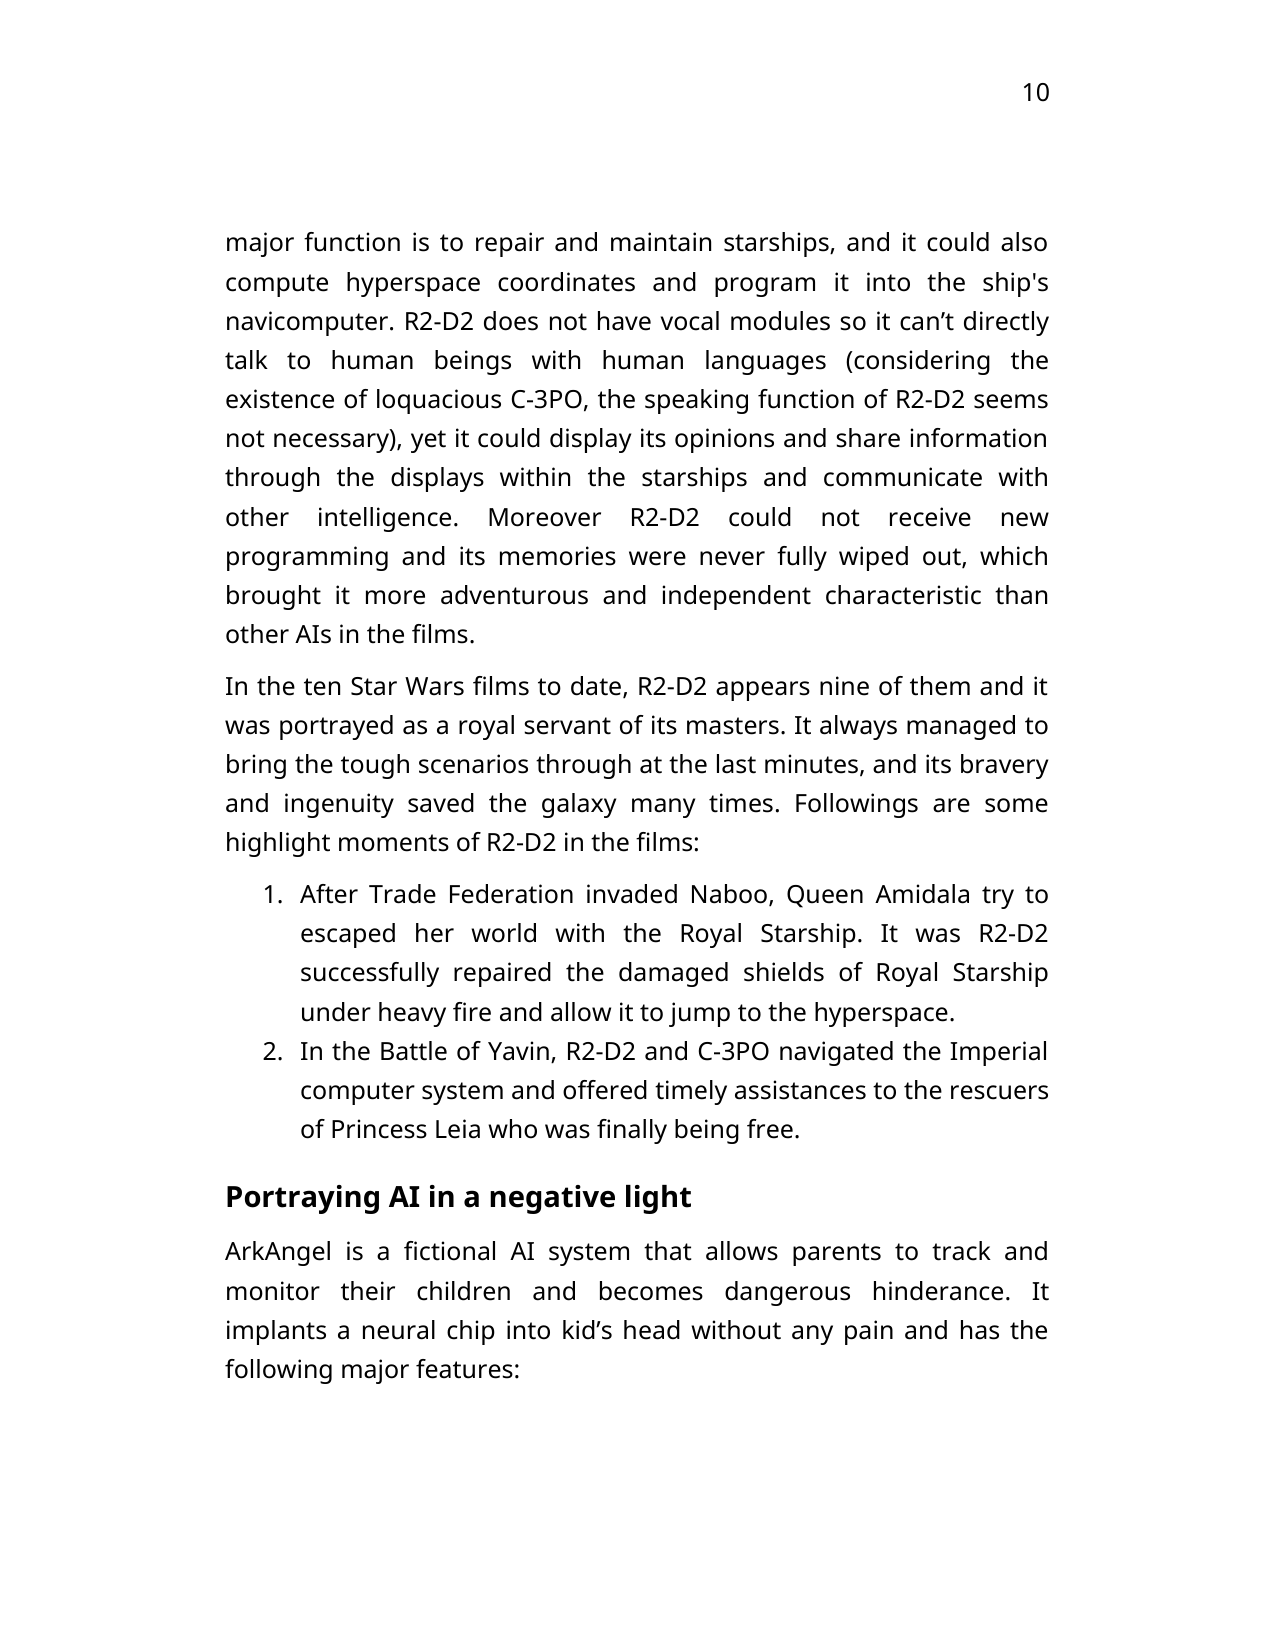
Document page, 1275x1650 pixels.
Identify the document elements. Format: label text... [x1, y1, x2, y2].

list In the Battle of Yavin, R2-D2 and C-3PO navigated the Imperial computer system and offered timely assistances to the rescuers of Princess Leia who was finally being free. [262, 1033, 1050, 1146]
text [225, 225, 1050, 651]
list After Trade Federation invaded Naboo, Queen Amidala try to escaped her world with the Royal Starship. It was R2-D2 successfully repaired the damaged shields of Royal Starship under heavy fire and allow it to jump to the hyperspace. [262, 877, 1050, 1028]
text In the ten Star Wars films to date, R2-D2 appears nine of them and it was portrayed as a royal servant of its masters. It always managed to bring the tough scenarios through at the last minutes, and its bravery and ingenuity saved the galaxy many times. Followings are some highlight moments of R2-D2 in the films: [225, 668, 1050, 859]
text ArkAngel is a fictional AI system that allows parents to track and monitor their children and becomes dangerous hinderance. It implants a neural chip into kid’s head without any pain and has the following major features: [225, 1234, 1050, 1386]
subtitle Portraying AI in a negative light [225, 1176, 1050, 1216]
